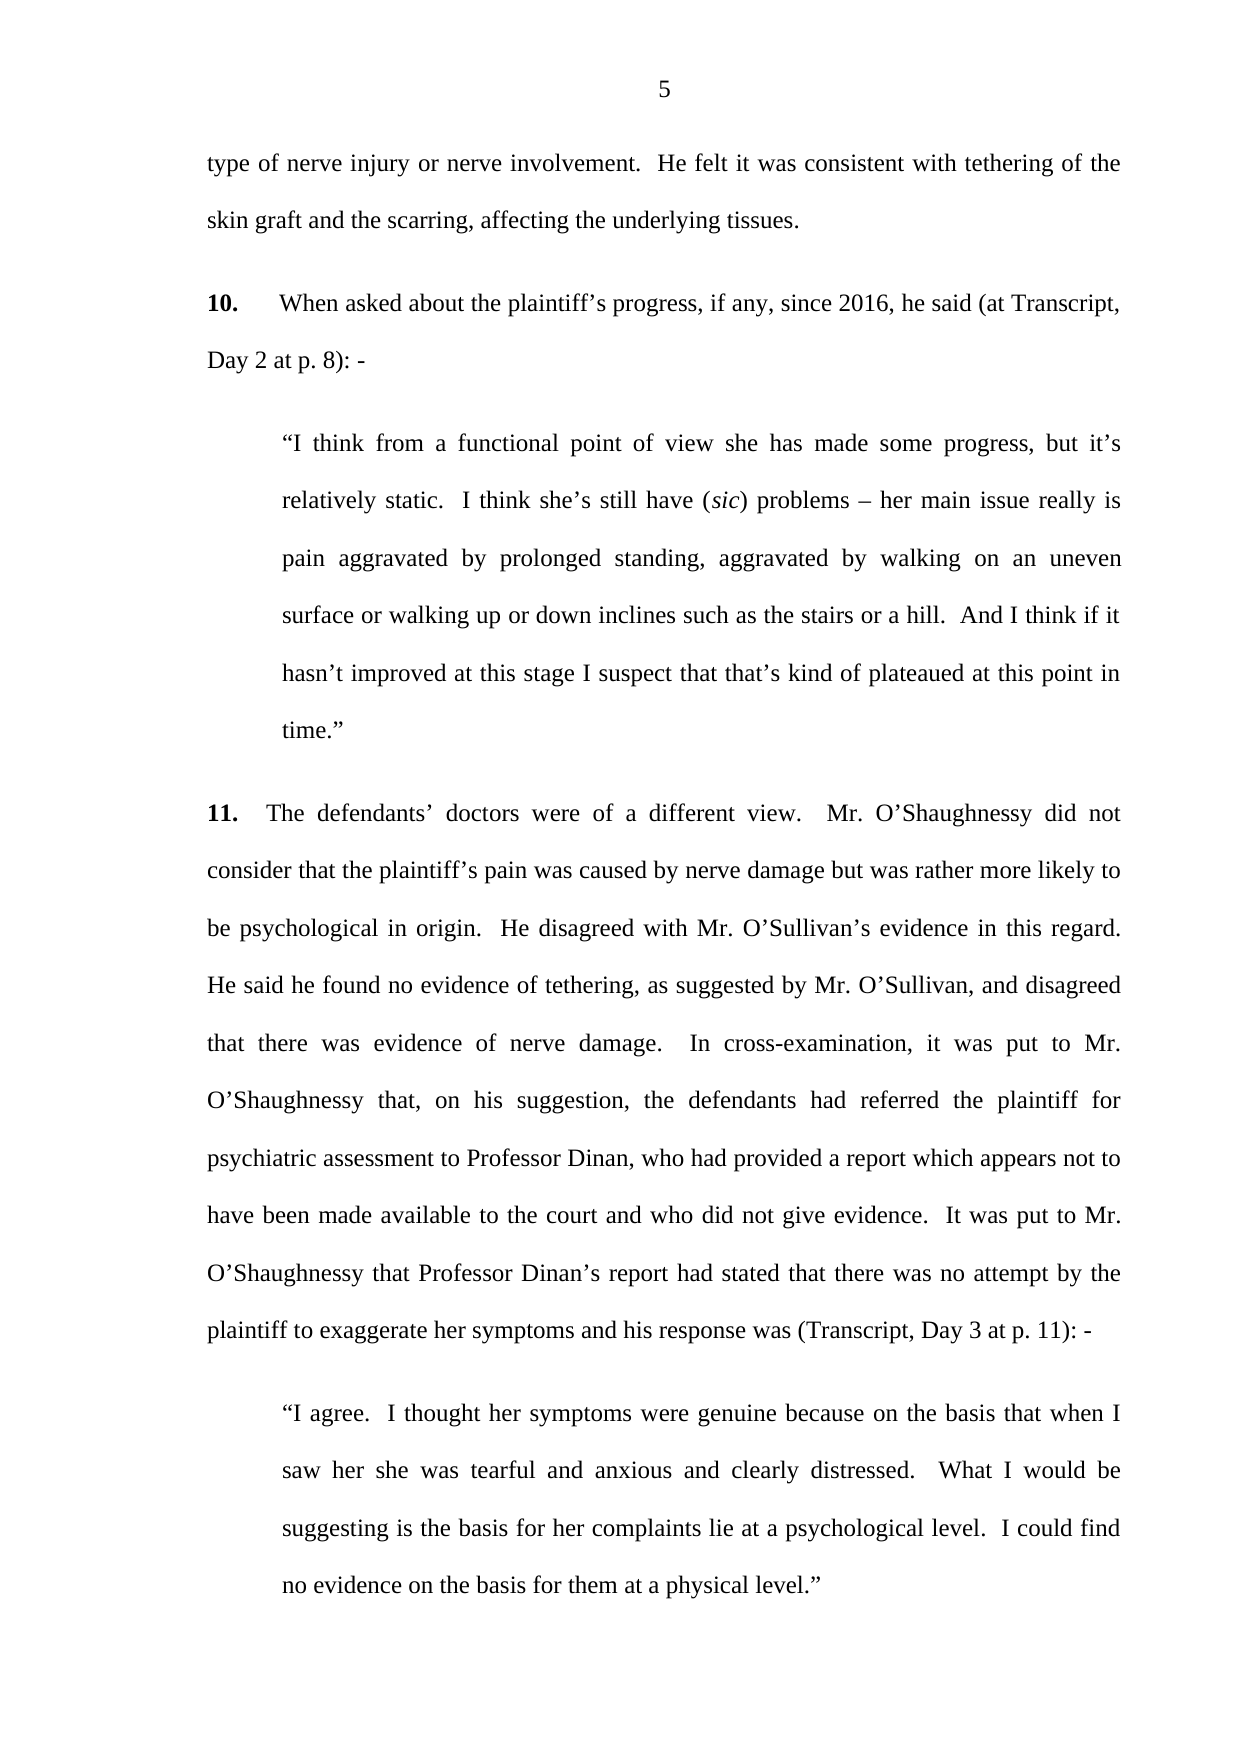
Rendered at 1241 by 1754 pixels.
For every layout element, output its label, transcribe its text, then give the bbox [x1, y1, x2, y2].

list When asked about the plaintiff’s progress, if any, since 2016, he said (at Transcript, Day 2 at p. 8): - [207, 288, 1122, 374]
text “I think from a functional point of view she has made some progress, but it’s relatively static. I think she’s still have (sic) problems – her main issue really is pain aggravated by prolonged standing, aggravated by walking on an uneven surface or walking up or down inclines such as the stairs or a hill. And I think if it hasn’t improved at this stage I suspect that that’s kind of plateaued at this point in time.” [282, 428, 1122, 744]
list The defendants’ doctors were of a different view. Mr. O’Shaughnessy did not consider that the plaintiff’s pain was caused by nerve damage but was rather more likely to be psychological in origin. He disagreed with Mr. O’Sullivan’s evidence in this regard. He said he found no evidence of tethering, as suggested by Mr. O’Sullivan, and disagreed that there was evidence of nerve damage. In cross-examination, it was put to Mr. O’Shaughnessy that, on his suggestion, the defendants had referred the plaintiff for psychiatric assessment to Professor Dinan, who had provided a report which appears not to have been made available to the court and who did not give evidence. It was put to Mr. O’Shaughnessy that Professor Dinan’s report had stated that there was no attempt by the plaintiff to exaggerate her symptoms and his response was (Transcript, Day 3 at p. 11): - [207, 798, 1122, 1344]
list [207, 148, 1122, 234]
text “I agree. I thought her symptoms were genuine because on the basis that when I saw her she was tearful and anxious and clearly distressed. What I would be suggesting is the basis for her complaints lie at a psychological level. I could find no evidence on the basis for them at a physical level.” [282, 1398, 1122, 1599]
